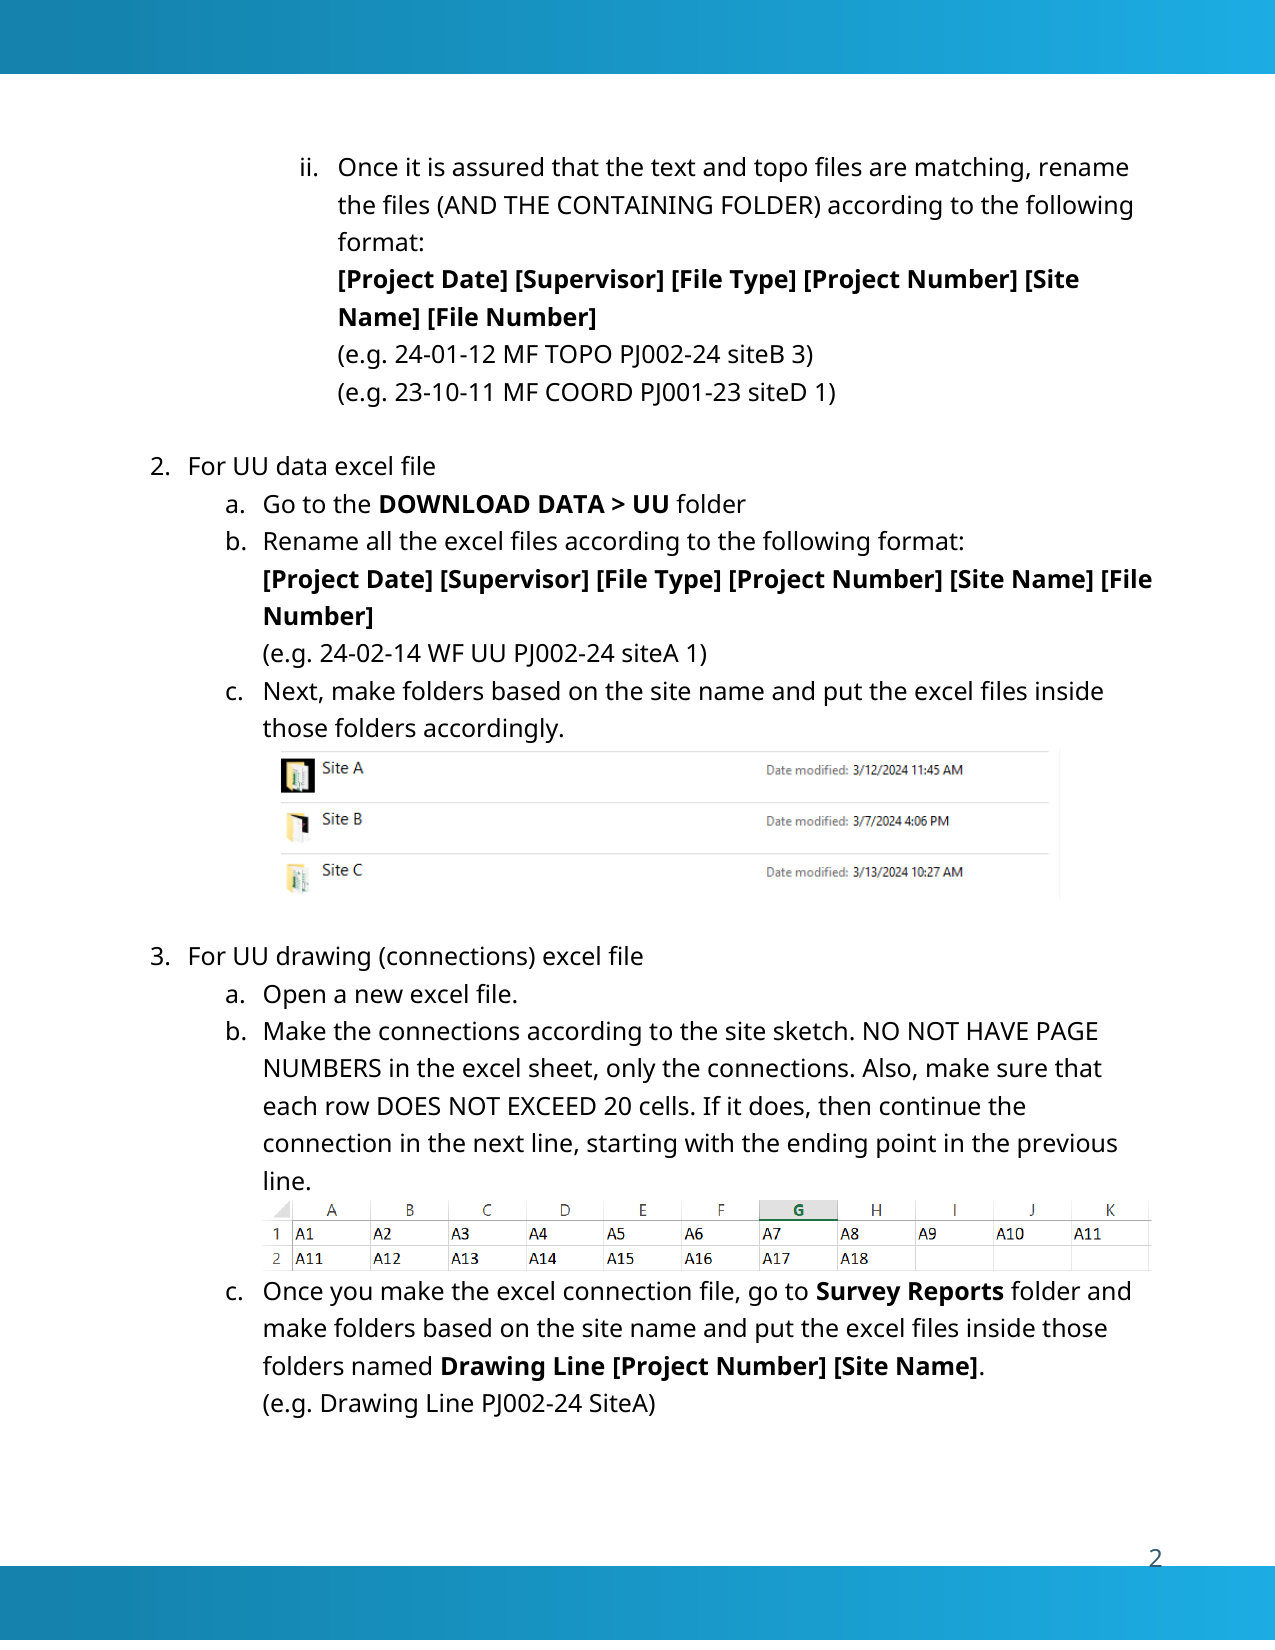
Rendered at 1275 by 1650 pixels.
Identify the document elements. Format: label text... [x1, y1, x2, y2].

list (e.g. 23-10-11 MF COORD PJ001-23 siteD 1) [337, 374, 1162, 408]
list For UU drawing (connections) excel file [150, 939, 1162, 973]
list (e.g. 24-02-14 WF UU PJ002-24 siteA 1) [262, 636, 1162, 670]
list [Project Date] [Supervisor] [File Type] [Project Number] [Site Name] [File Number] [262, 561, 1162, 633]
list Make the connections according to the site sketch. NO NOT HAVE PAGE NUMBERS in the excel sheet, only the connections. Also, make sure that each row DOES NOT EXCEED 20 cells. If it does, then continue the connection in the next line, starting with the ending point in the previous line. [225, 1014, 1162, 1197]
list Next, make folders based on the site name and put the excel files inside those folders accordingly. [225, 673, 1162, 745]
list Go to the DOWNLOAD DATA > UU folder [225, 486, 1162, 521]
list Open a new excel file. [225, 976, 1162, 1010]
list (e.g. Drawing Line PJ002-24 SiteA) [262, 1386, 1162, 1420]
list (e.g. 24-01-12 MF TOPO PJ002-24 siteB 3) [337, 337, 1162, 371]
picture [262, 748, 1076, 899]
list Once you make the excel connection file, go to Survey Reports folder and make folders based on the site name and put the excel files inside those folders named Drawing Line [Project Number] [Site Name]. [225, 1273, 1162, 1382]
list [Project Date] [Supervisor] [File Type] [Project Number] [Site Name] [File Number] [337, 262, 1162, 333]
picture [262, 1200, 1152, 1271]
list For UU data excel file [150, 449, 1162, 483]
list Once it is assured that the text and topo files are matching, rename the files (AND THE CONTAINING FOLDER) according to the following format: [319, 150, 1162, 259]
list Rename all the excel files according to the following format: [225, 524, 1162, 558]
